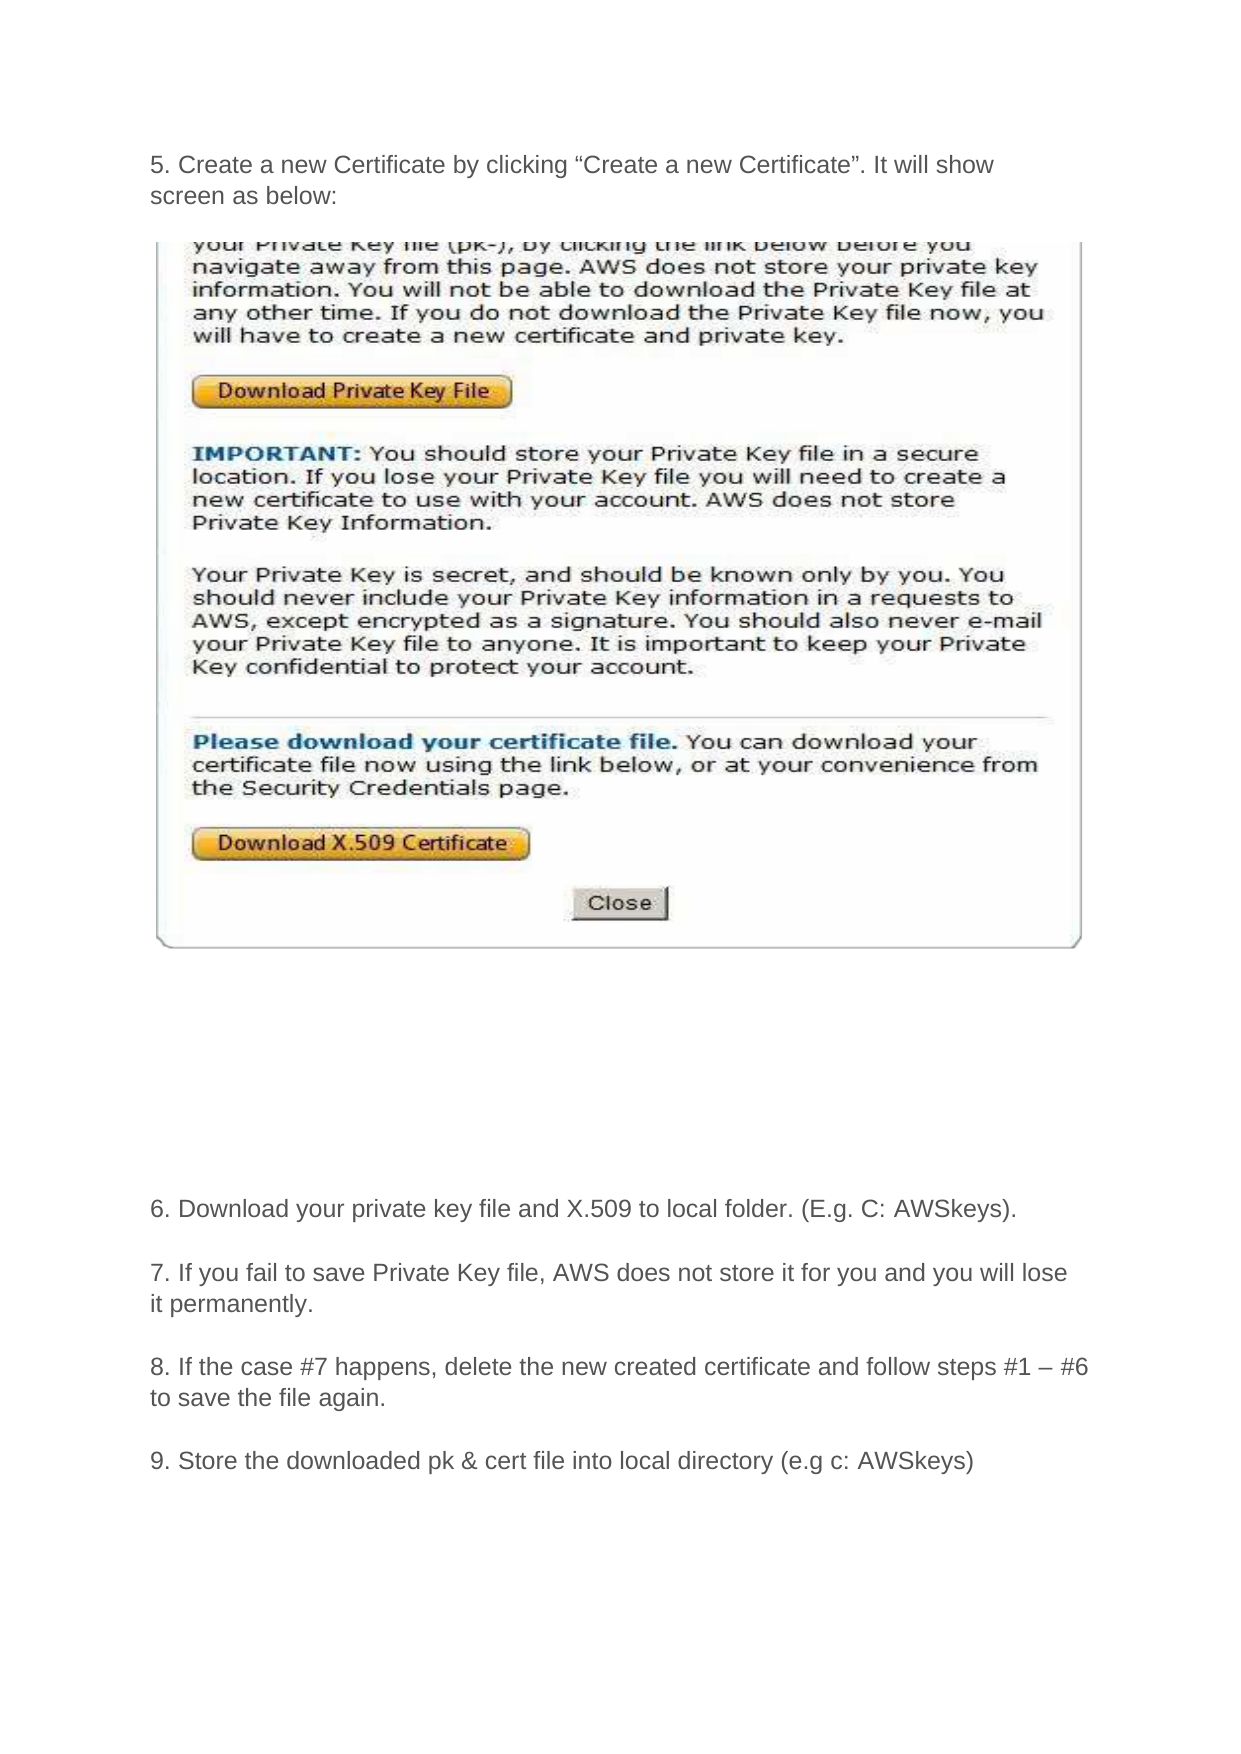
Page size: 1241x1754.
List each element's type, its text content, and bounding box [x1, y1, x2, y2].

list Download your private key file and X.509 to local folder. (E.g. C: AWSkeys). [150, 1194, 1088, 1223]
picture [153, 242, 1088, 953]
list Create a new Certificate by clicking “Create a new Certificate”. It will show screen as below: [150, 150, 1077, 210]
list If the case #7 happens, delete the new created certificate and follow steps #1 – #6 to save the file again. [150, 1351, 1088, 1411]
list Store the downloaded pk & cert file into local directory (e.g c: AWSkeys) [150, 1446, 1088, 1474]
list If you fail to save Private Key file, AWS does not store it for you and you will lose it permanently. [150, 1257, 1088, 1317]
